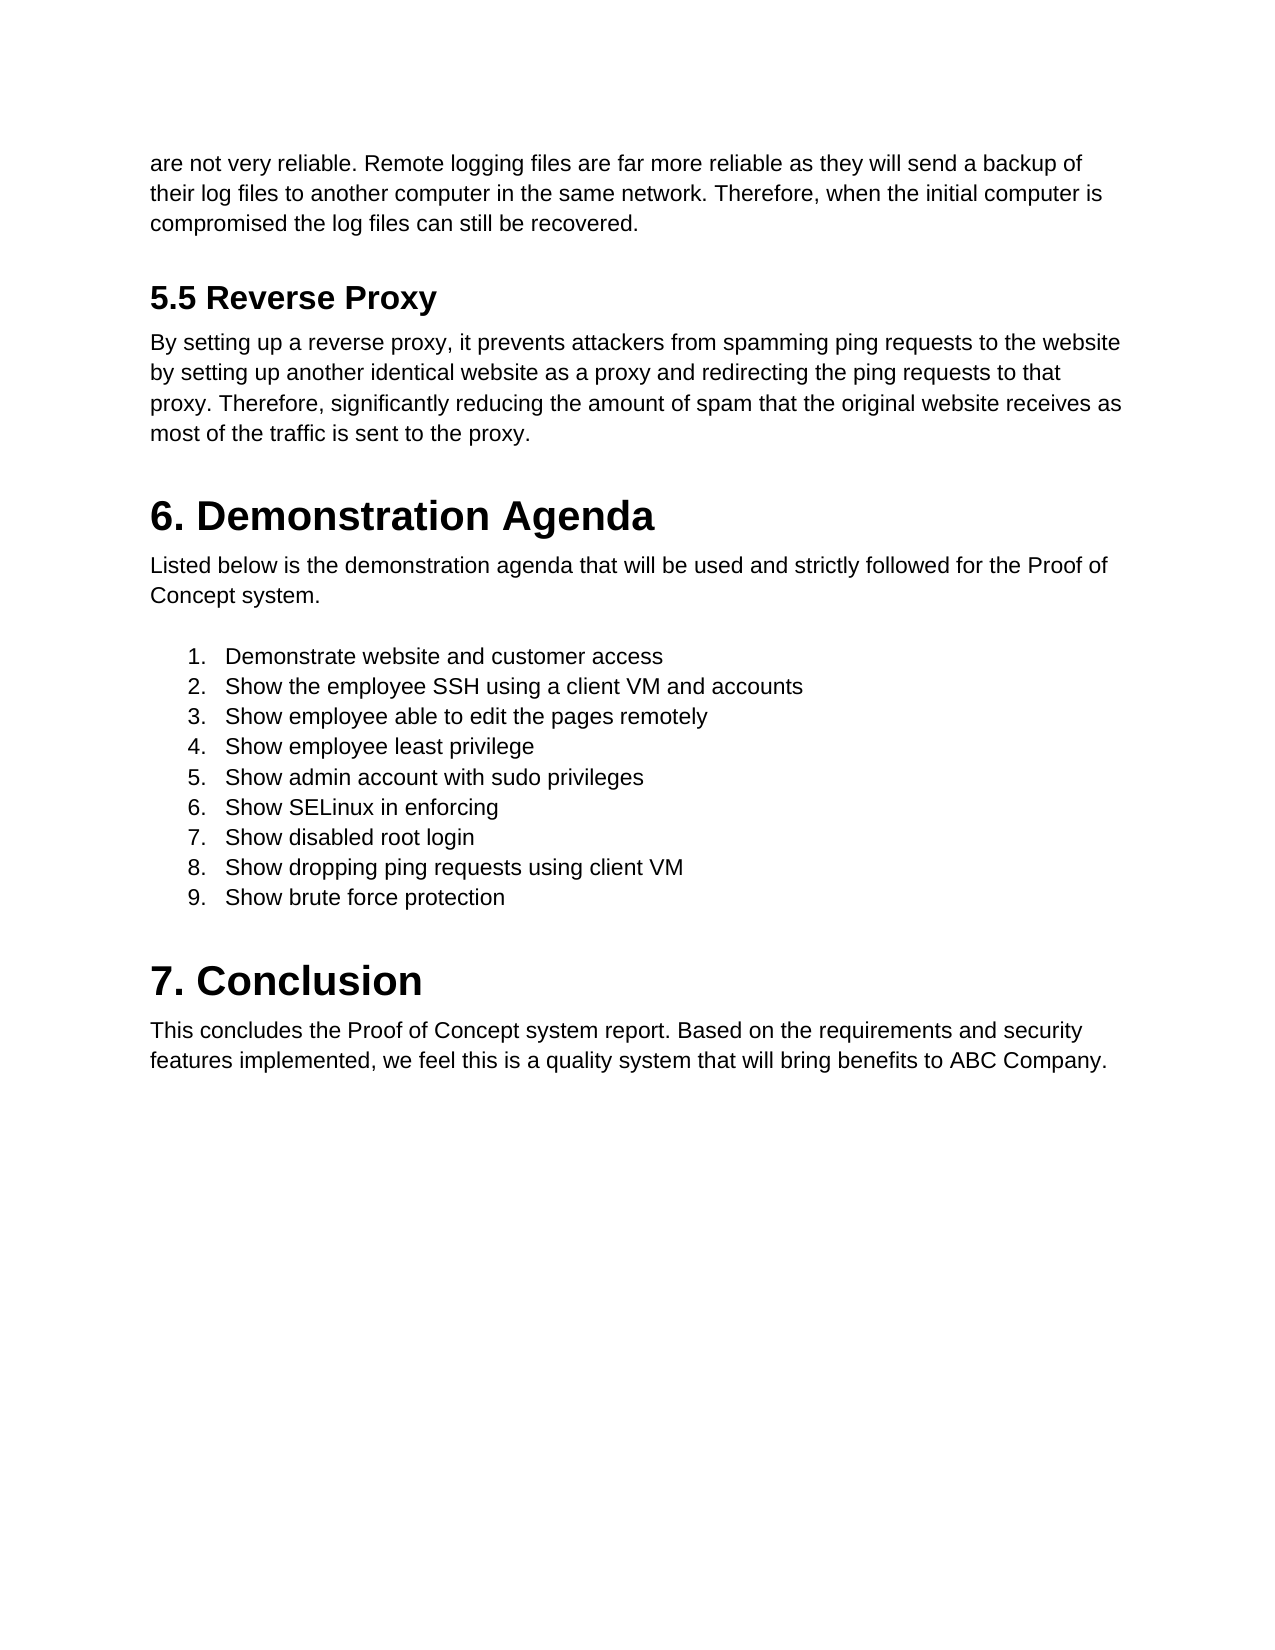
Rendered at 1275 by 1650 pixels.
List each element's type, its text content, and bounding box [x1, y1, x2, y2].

list Demonstrate website and customer access [187, 643, 1125, 669]
subtitle 7. Conclusion [150, 956, 1125, 1004]
list Show employee able to edit the pages remotely [187, 703, 1125, 729]
subtitle 6. Demonstration Agenda [150, 492, 1125, 539]
text This concludes the Proof of Concept system report. Based on the requirements and security features implemented, we feel this is a quality system that will bring benefits to ABC Company. [150, 1017, 1125, 1073]
list Show admin account with sudo privileges [187, 763, 1125, 790]
list Show dropping ping requests using client VM [187, 854, 1125, 880]
list Show SELinux in enforcing [187, 794, 1125, 820]
list Show disabled root login [187, 824, 1125, 850]
list Show brute force protection [187, 884, 1125, 911]
text By setting up a reverse proxy, it prevents attackers from spamming ping requests to the website by setting up another identical website as a proxy and redirecting the ping requests to that proxy. Therefore, significantly reducing the amount of spam that the original website receives as most of the traffic is sent to the proxy. [150, 329, 1125, 446]
list Show the employee SSH using a client VM and accounts [187, 673, 1125, 699]
text Listed below is the demonstration agenda that will be used and strictly followed for the Proof of Concept system. [150, 552, 1125, 608]
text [150, 150, 1125, 237]
list Show employee least privilege [187, 733, 1125, 759]
subtitle 5.5 Reverse Proxy [150, 278, 1125, 317]
